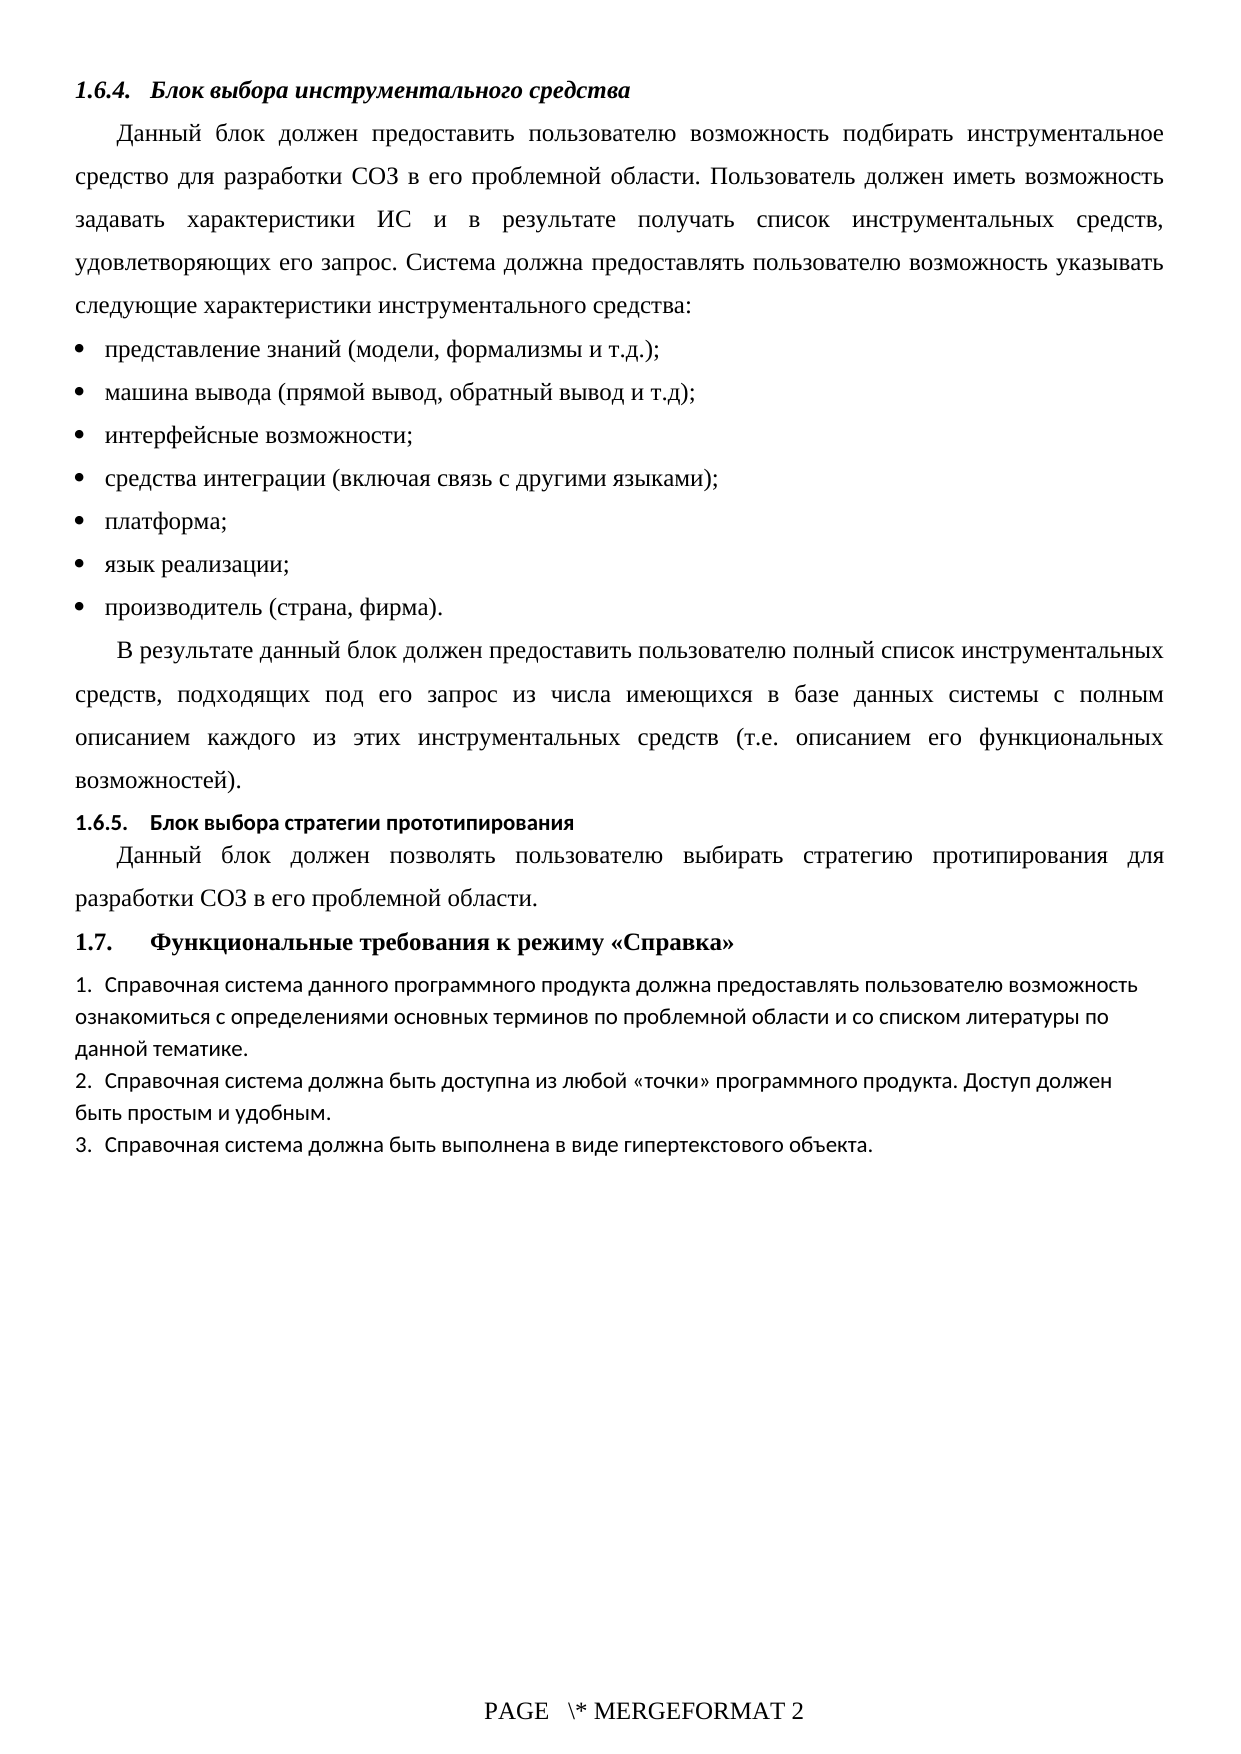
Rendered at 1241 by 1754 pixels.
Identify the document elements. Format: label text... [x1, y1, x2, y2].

list представление знаний (модели, формализмы и т.д.); [75, 334, 1165, 362]
list язык реализации; [75, 549, 1165, 578]
text Данный блок должен предоставить пользователю возможность подбирать инструментальное средство для разработки СОЗ в его проблемной области. Пользователь должен иметь возможность задавать характеристики ИС и в результате получать список инструментальных средств, удовлетворяющих его запрос. Система должна предоставлять пользователю возможность указывать следующие характеристики инструментального средства: [75, 118, 1165, 319]
list Справочная система должна быть выполнена в виде гипертекстового объекта. [75, 1131, 1165, 1159]
list интерфейсные возможности; [75, 420, 1165, 449]
list машина вывода (прямой вывод, обратный вывод и т.д); [75, 377, 1165, 406]
text В результате данный блок должен предоставить пользователю полный список инструментальных средств, подходящих под его запрос из числа имеющихся в базе данных системы с полным описанием каждого из этих инструментальных средств (т.е. описанием его функциональных возможностей). [75, 636, 1165, 794]
list Блок выбора стратегии прототипирования [75, 808, 1165, 836]
list Справочная система данного программного продукта должна предоставлять пользователю возможность ознакомиться с определениями основных терминов по проблемной области и со списком литературы по данной тематике. [75, 970, 1165, 1062]
list Блок выбора инструментального средства [75, 75, 1165, 104]
list Справочная система должна быть доступна из любой «точки» программного продукта. Доступ должен быть простым и удобным. [75, 1066, 1165, 1126]
list средства интеграции (включая связь с другими языками); [75, 463, 1165, 492]
list производитель (страна, фирма). [75, 592, 1165, 621]
list платформа; [75, 506, 1165, 535]
list Функциональные требования к режиму «Справка» [75, 927, 1165, 955]
text Данный блок должен позволять пользователю выбирать стратегию протипирования для разработки СОЗ в его проблемной области. [75, 840, 1165, 912]
